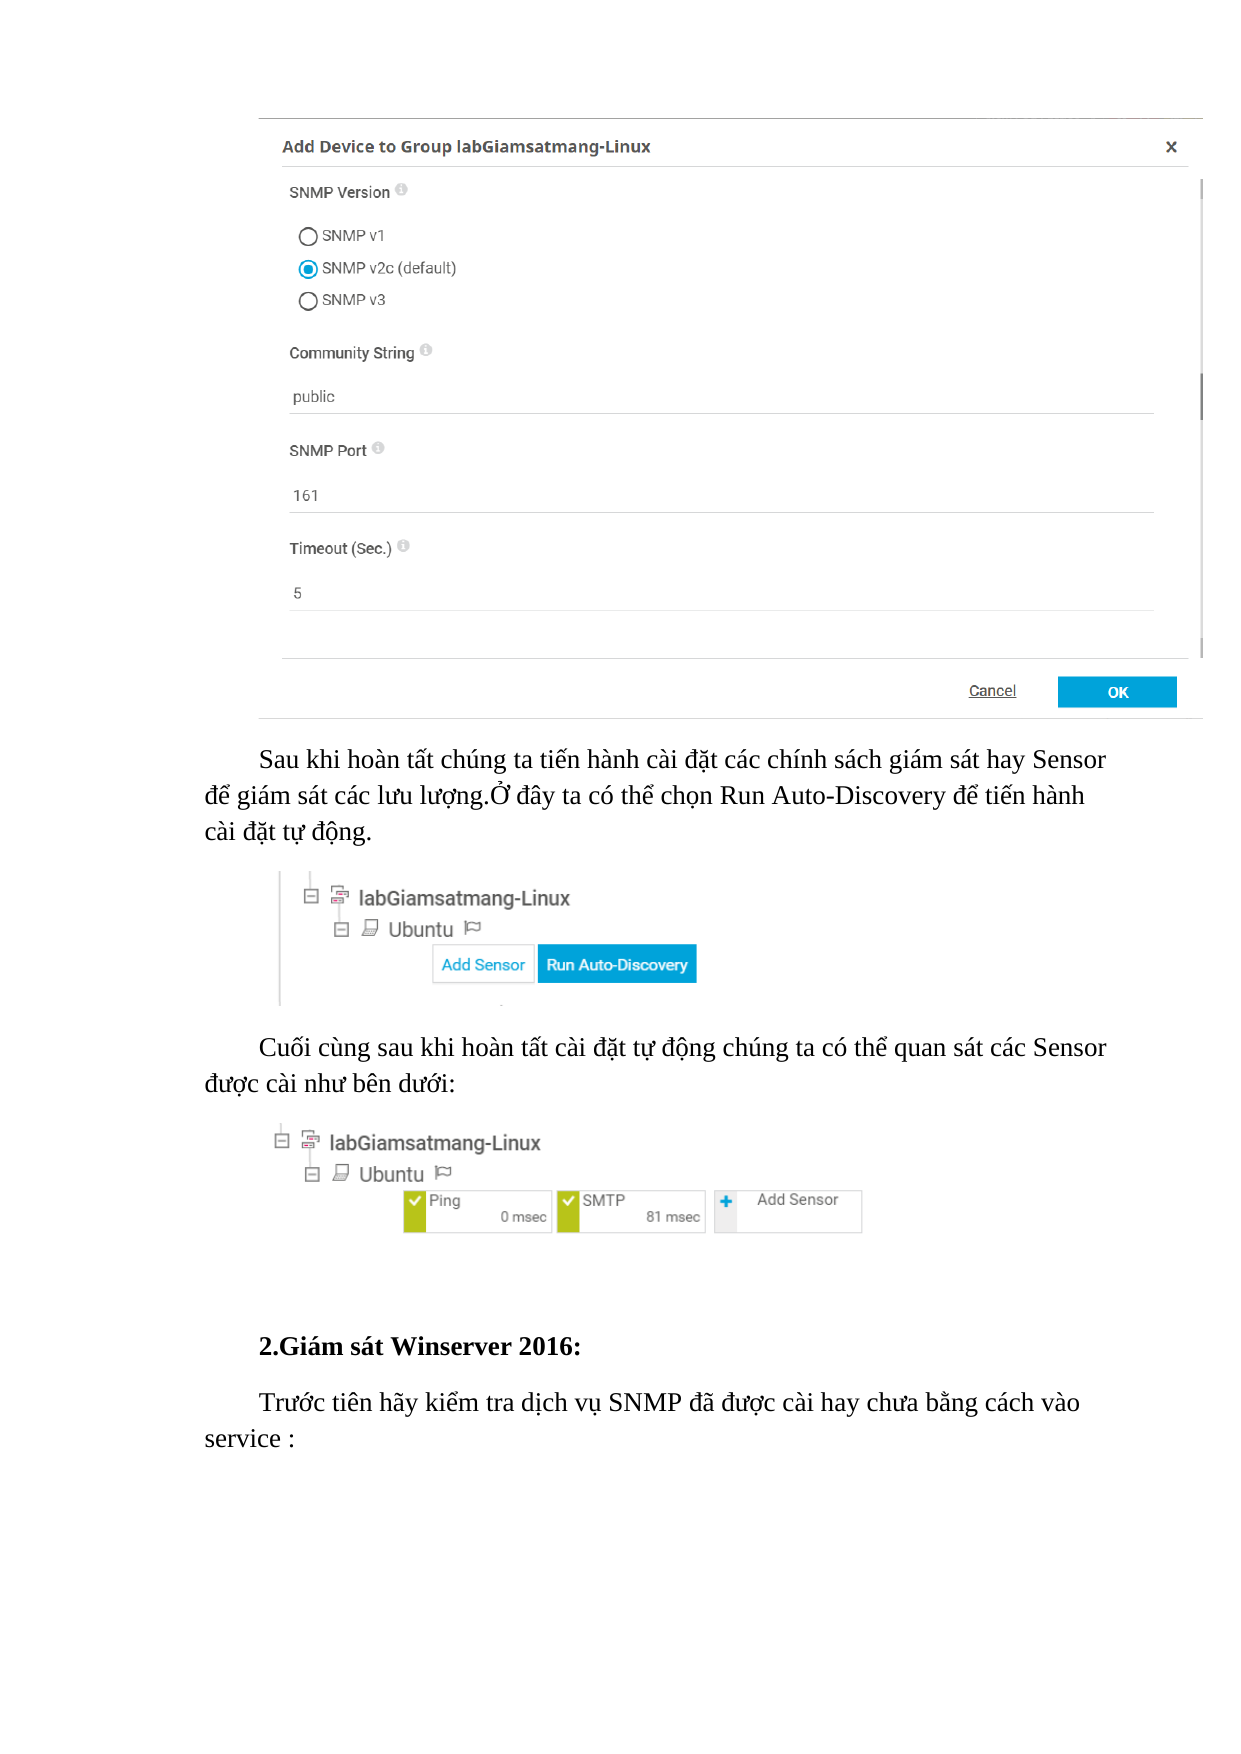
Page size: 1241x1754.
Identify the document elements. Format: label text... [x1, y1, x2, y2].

picture [258, 871, 775, 1006]
text Sau khi hoàn tất chúng ta tiến hành cài đặt các chính sách giám sát hay Sensor để giám sát các lưu lượng.Ở đây ta có thể chọn Run Auto-Discovery để tiến hành cài đặt tự động. [204, 744, 1122, 846]
text Cuối cùng sau khi hoàn tất cài đặt tự động chúng ta có thể quan sát các Sensor được cài như bên dưới: [204, 1031, 1122, 1098]
text 2.Giám sát Winserver 2016: [204, 1330, 1122, 1361]
picture [258, 1123, 924, 1248]
text Trước tiên hãy kiểm tra dịch vụ SNMP đã được cài hay chưa bằng cách vào service : [204, 1386, 1122, 1453]
picture [258, 118, 1203, 719]
